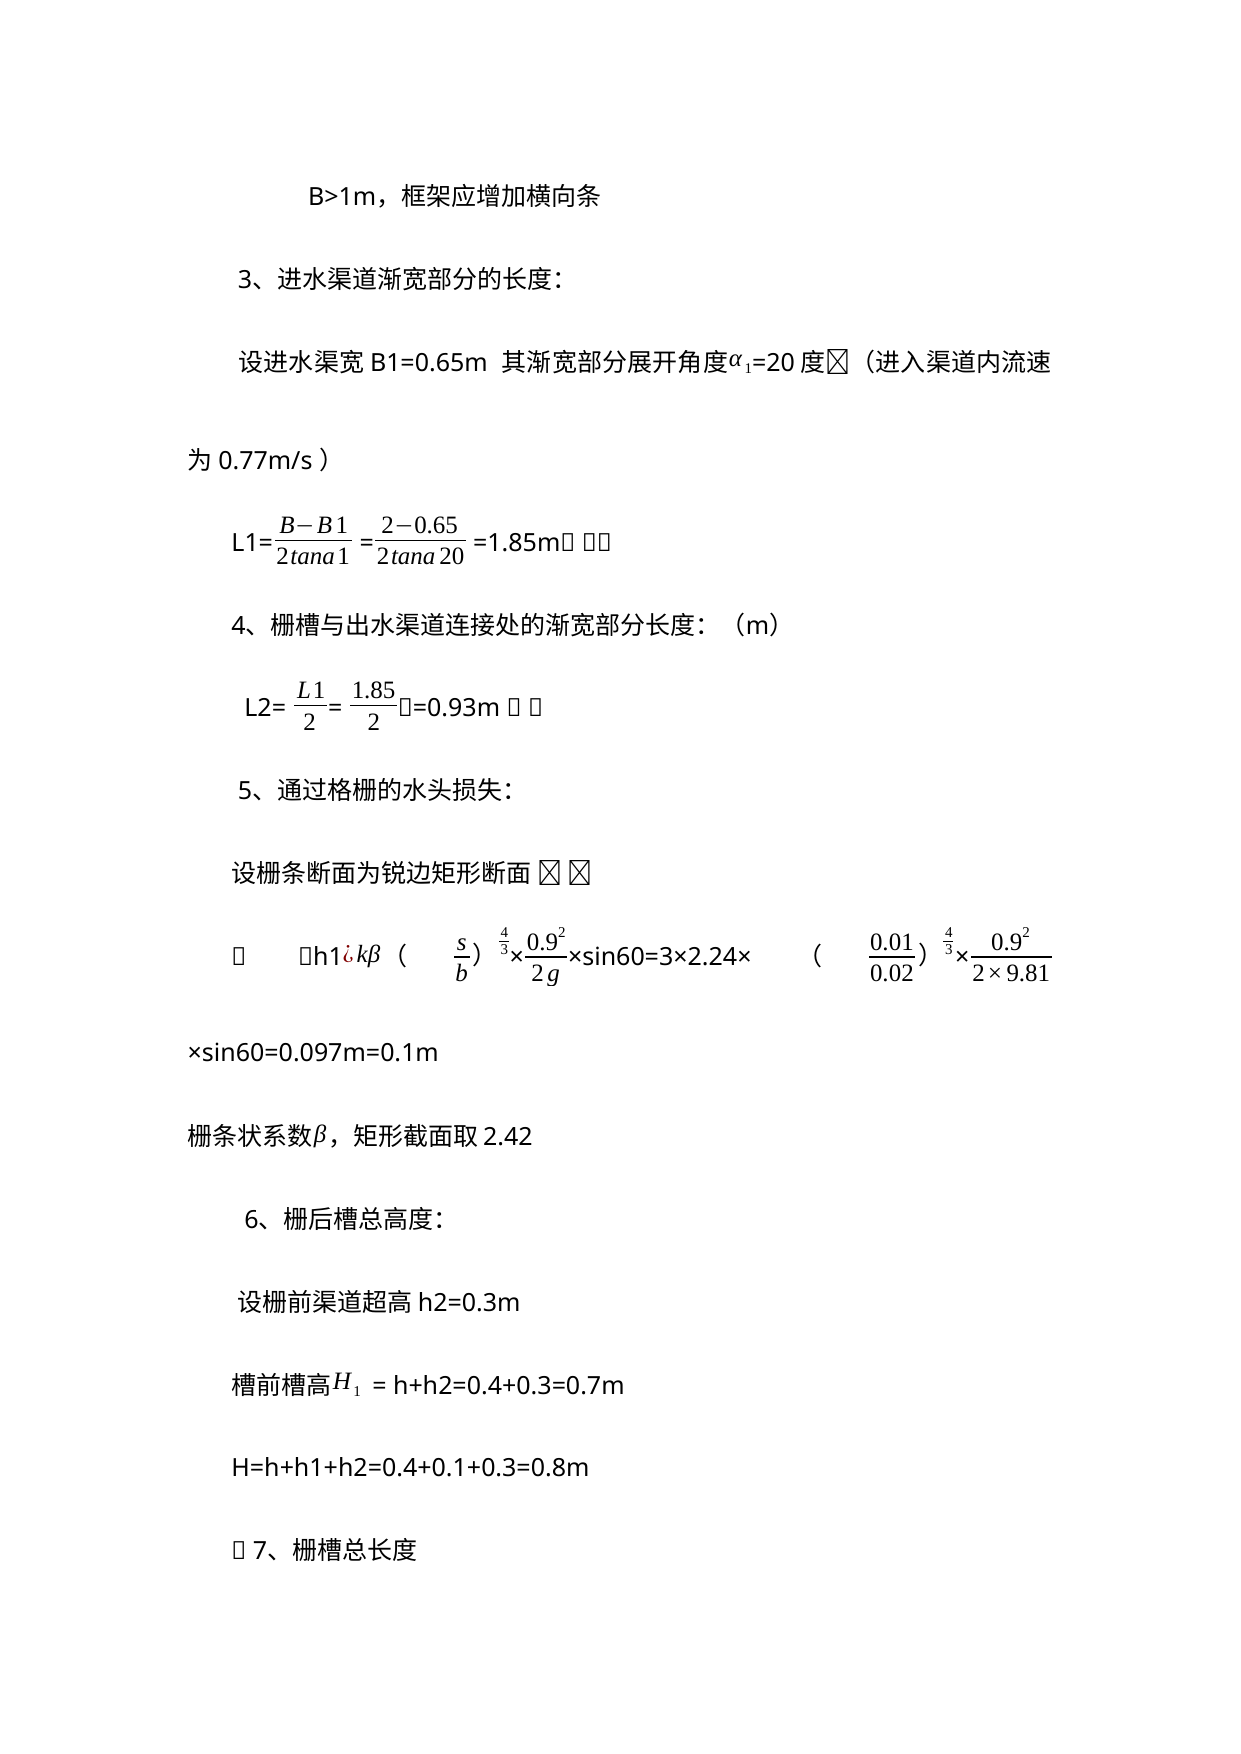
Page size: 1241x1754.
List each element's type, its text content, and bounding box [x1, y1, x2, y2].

text L2= = =0.93m   [187, 674, 1053, 739]
text H=h+h1+h2=0.4+0.1+0.3=0.8m [187, 1434, 1053, 1499]
text 设栅条断面为锐边矩形断面   [187, 839, 1053, 904]
text 设进水渠宽B1=0.65m 其渐宽部分展开角度=20度（进入渠道内流速为 0.77m/s ） [187, 328, 1053, 491]
text  h1（××sin60=3×2.24×（××sin60=0.097m=0.1m [187, 922, 1053, 1085]
text 6、栅后槽总高度： [187, 1185, 1053, 1250]
text 4、栅槽与出水渠道连接处的渐宽部分长度：（m） [187, 591, 1053, 656]
text 槽前槽高 = h+h2=0.4+0.3=0.7m [187, 1351, 1053, 1416]
text L1= = =1.85m  [187, 509, 1053, 574]
text 3、进水渠道渐宽部分的长度： [187, 245, 1053, 310]
text  7、栅槽总长度 [187, 1516, 1053, 1581]
text 设栅前渠道超高h2=0.3m [187, 1268, 1053, 1333]
list B>1m，框架应增加横向条 [308, 162, 1053, 227]
text 栅条状系数，矩形截面取2.42 [187, 1102, 1053, 1167]
text 5、通过格栅的水头损失： [187, 756, 1053, 821]
